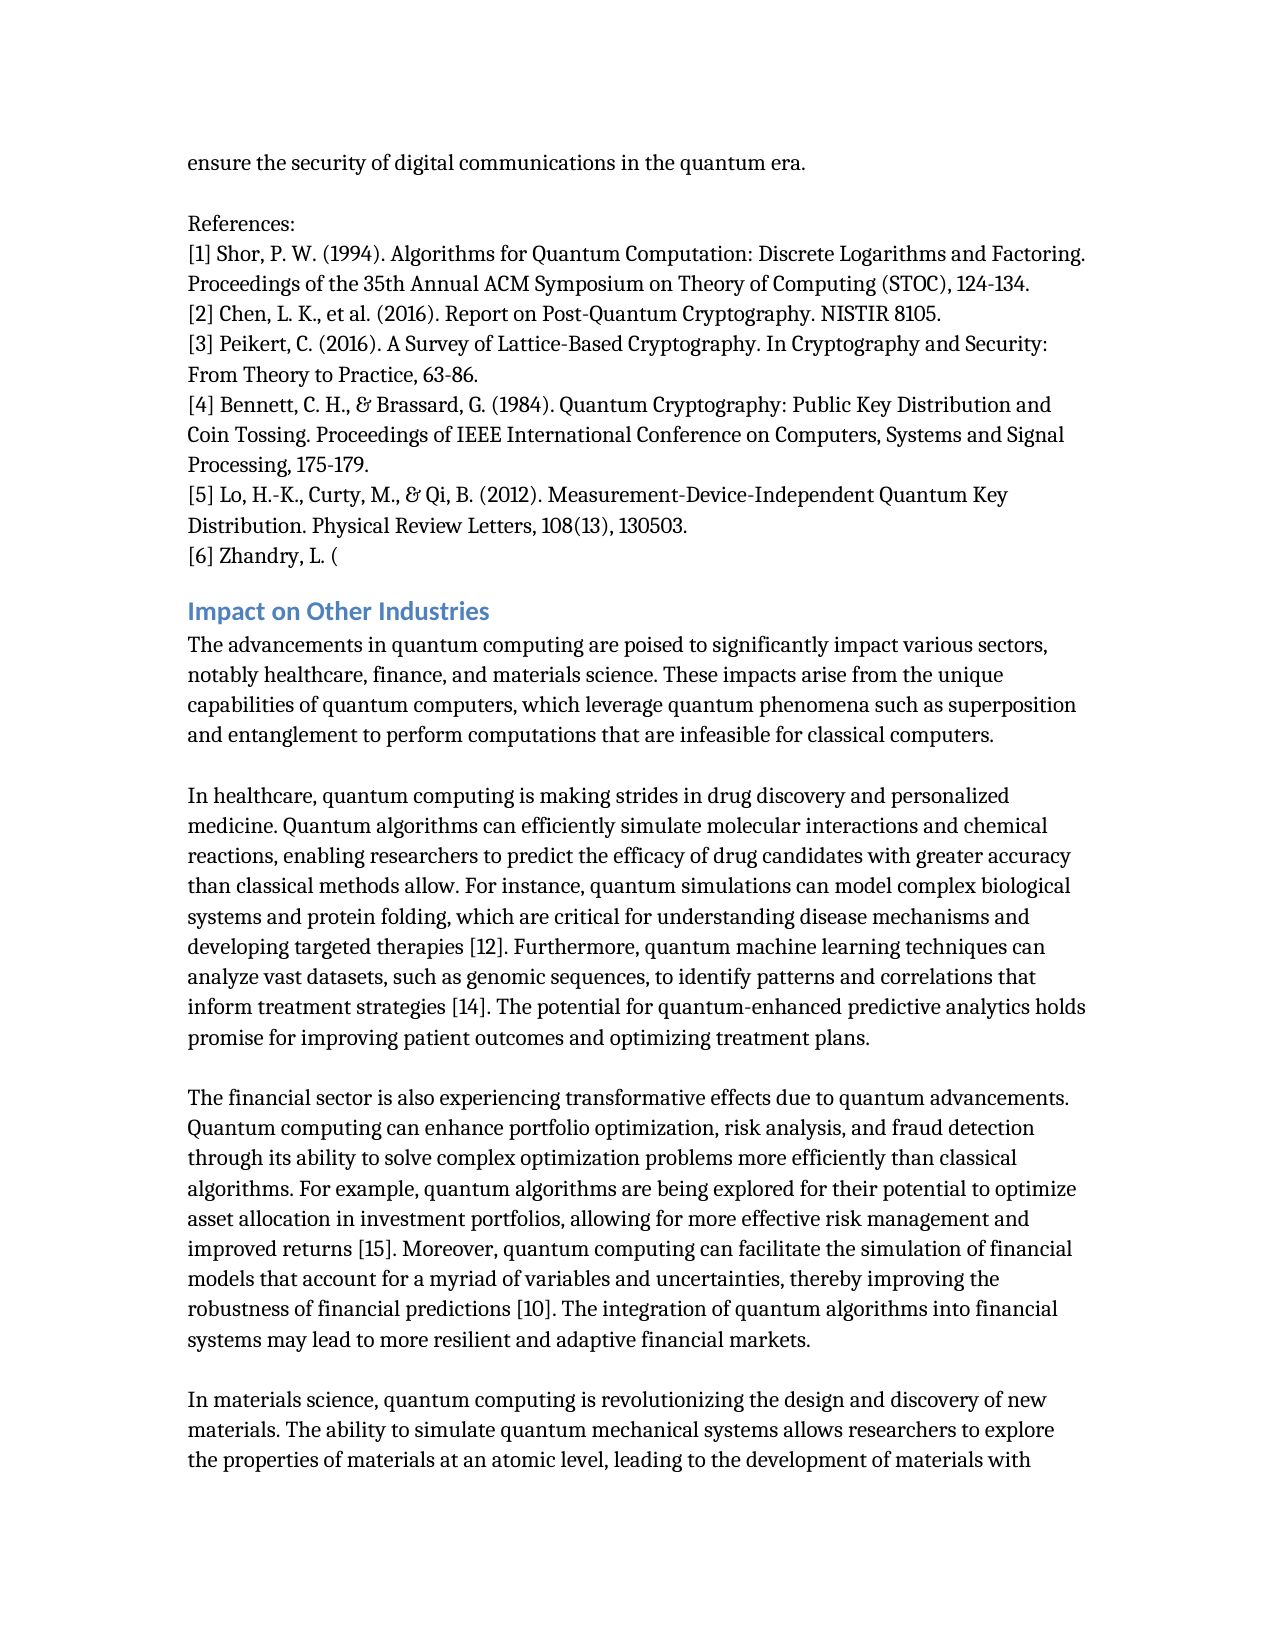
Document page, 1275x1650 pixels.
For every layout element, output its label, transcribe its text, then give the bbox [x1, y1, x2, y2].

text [187, 632, 1087, 1474]
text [187, 150, 1087, 569]
subtitle Impact on Other Industries [187, 594, 1087, 627]
